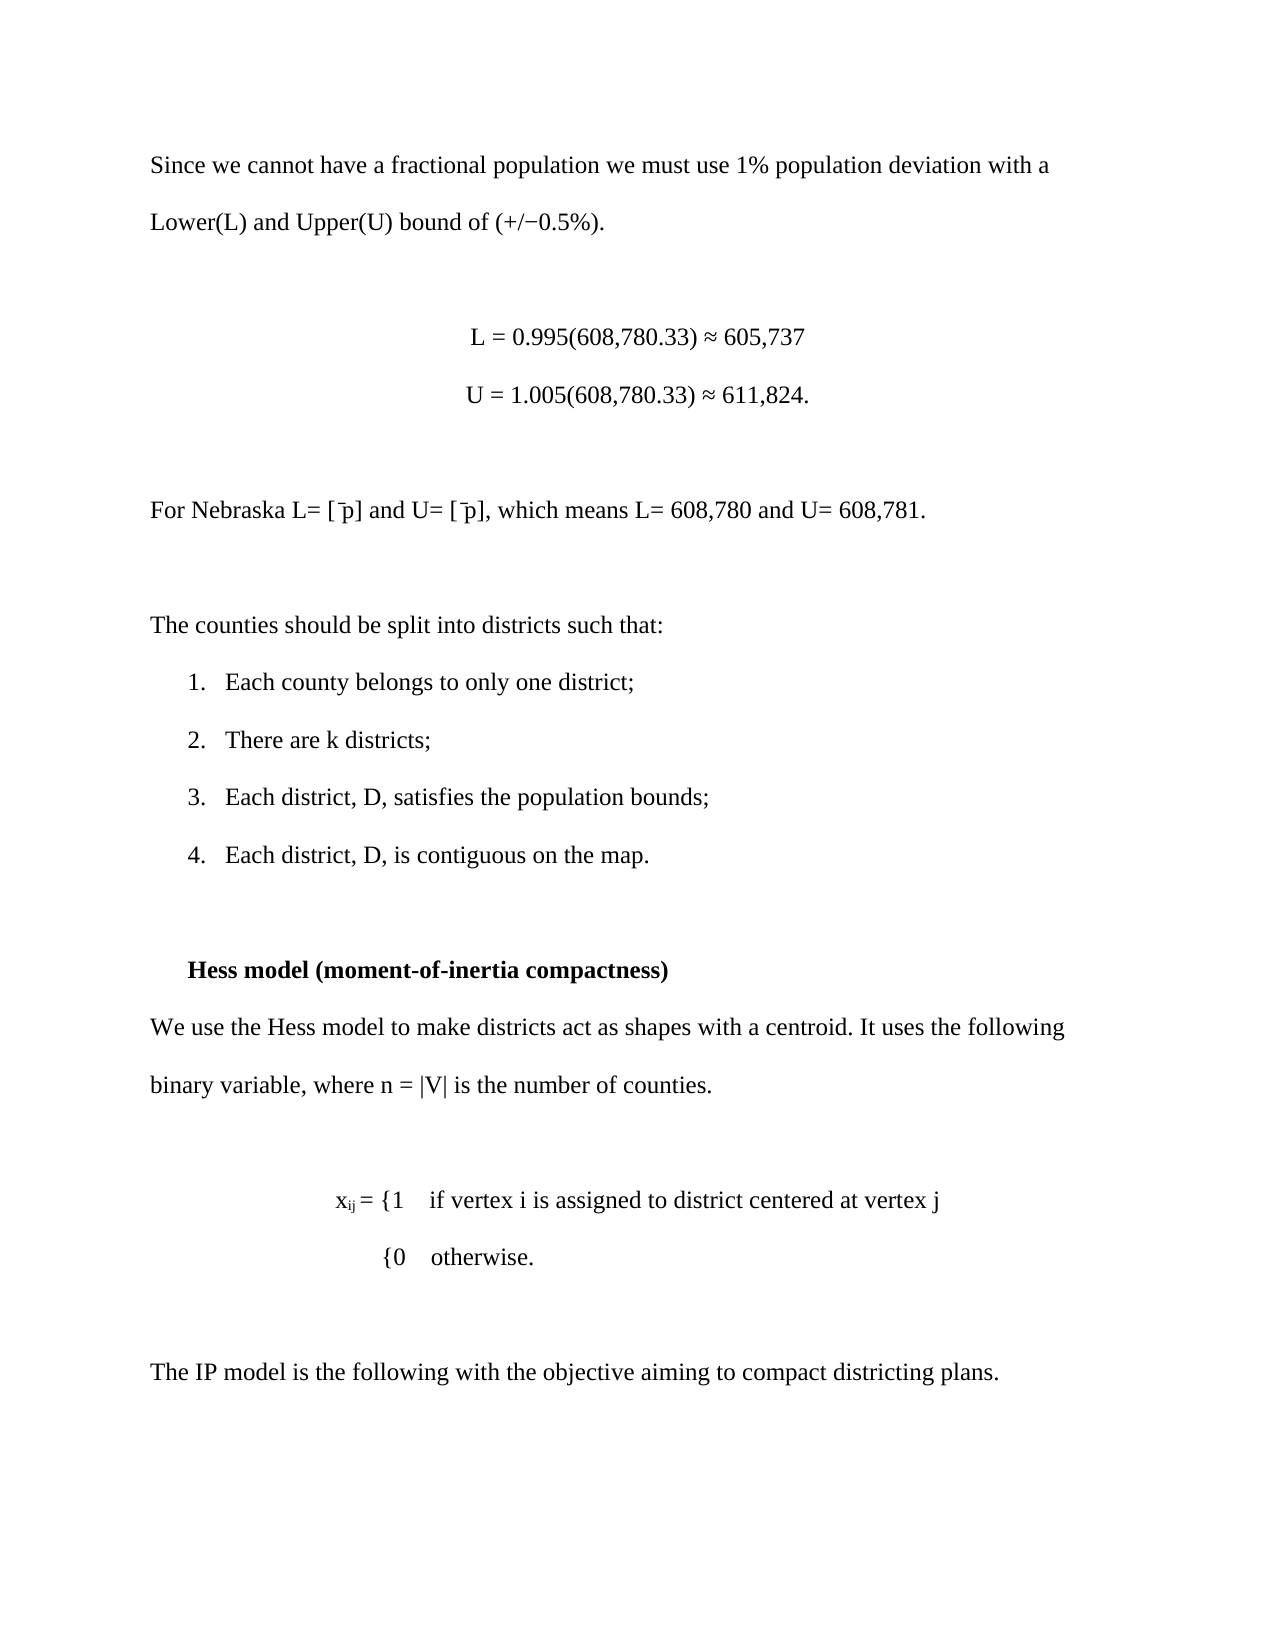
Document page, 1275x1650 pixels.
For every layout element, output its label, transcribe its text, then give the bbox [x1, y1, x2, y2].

text {0 otherwise. [300, 1242, 1125, 1271]
list Each county belongs to only one district; [187, 667, 1125, 696]
text The IP model is the following with the objective aiming to compact districting plans. [150, 1357, 1125, 1386]
text Hess model (moment-of-inertia compactness) [150, 955, 1125, 984]
list Each district, D, is contiguous on the map. [187, 840, 1125, 869]
text For Nebraska L= [ ̄p] and U= [ ̄p], which means L= 608,780 and U= 608,781. [150, 495, 1125, 524]
list Each district, D, satisfies the population bounds; [187, 782, 1125, 811]
text L = 0.995(608,780.33) ≈ 605,737 [150, 322, 1125, 351]
list There are k districts; [187, 725, 1125, 754]
text xij = {1 if vertex i is assigned to district centered at vertex j [150, 1185, 1125, 1214]
text We use the Hess model to make districts act as shapes with a centroid. It uses the following binary variable, where n = |V| is the number of counties. [150, 1012, 1125, 1099]
text U = 1.005(608,780.33) ≈ 611,824. [150, 380, 1125, 409]
text The counties should be split into districts such that: [150, 610, 1125, 639]
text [150, 150, 1125, 236]
